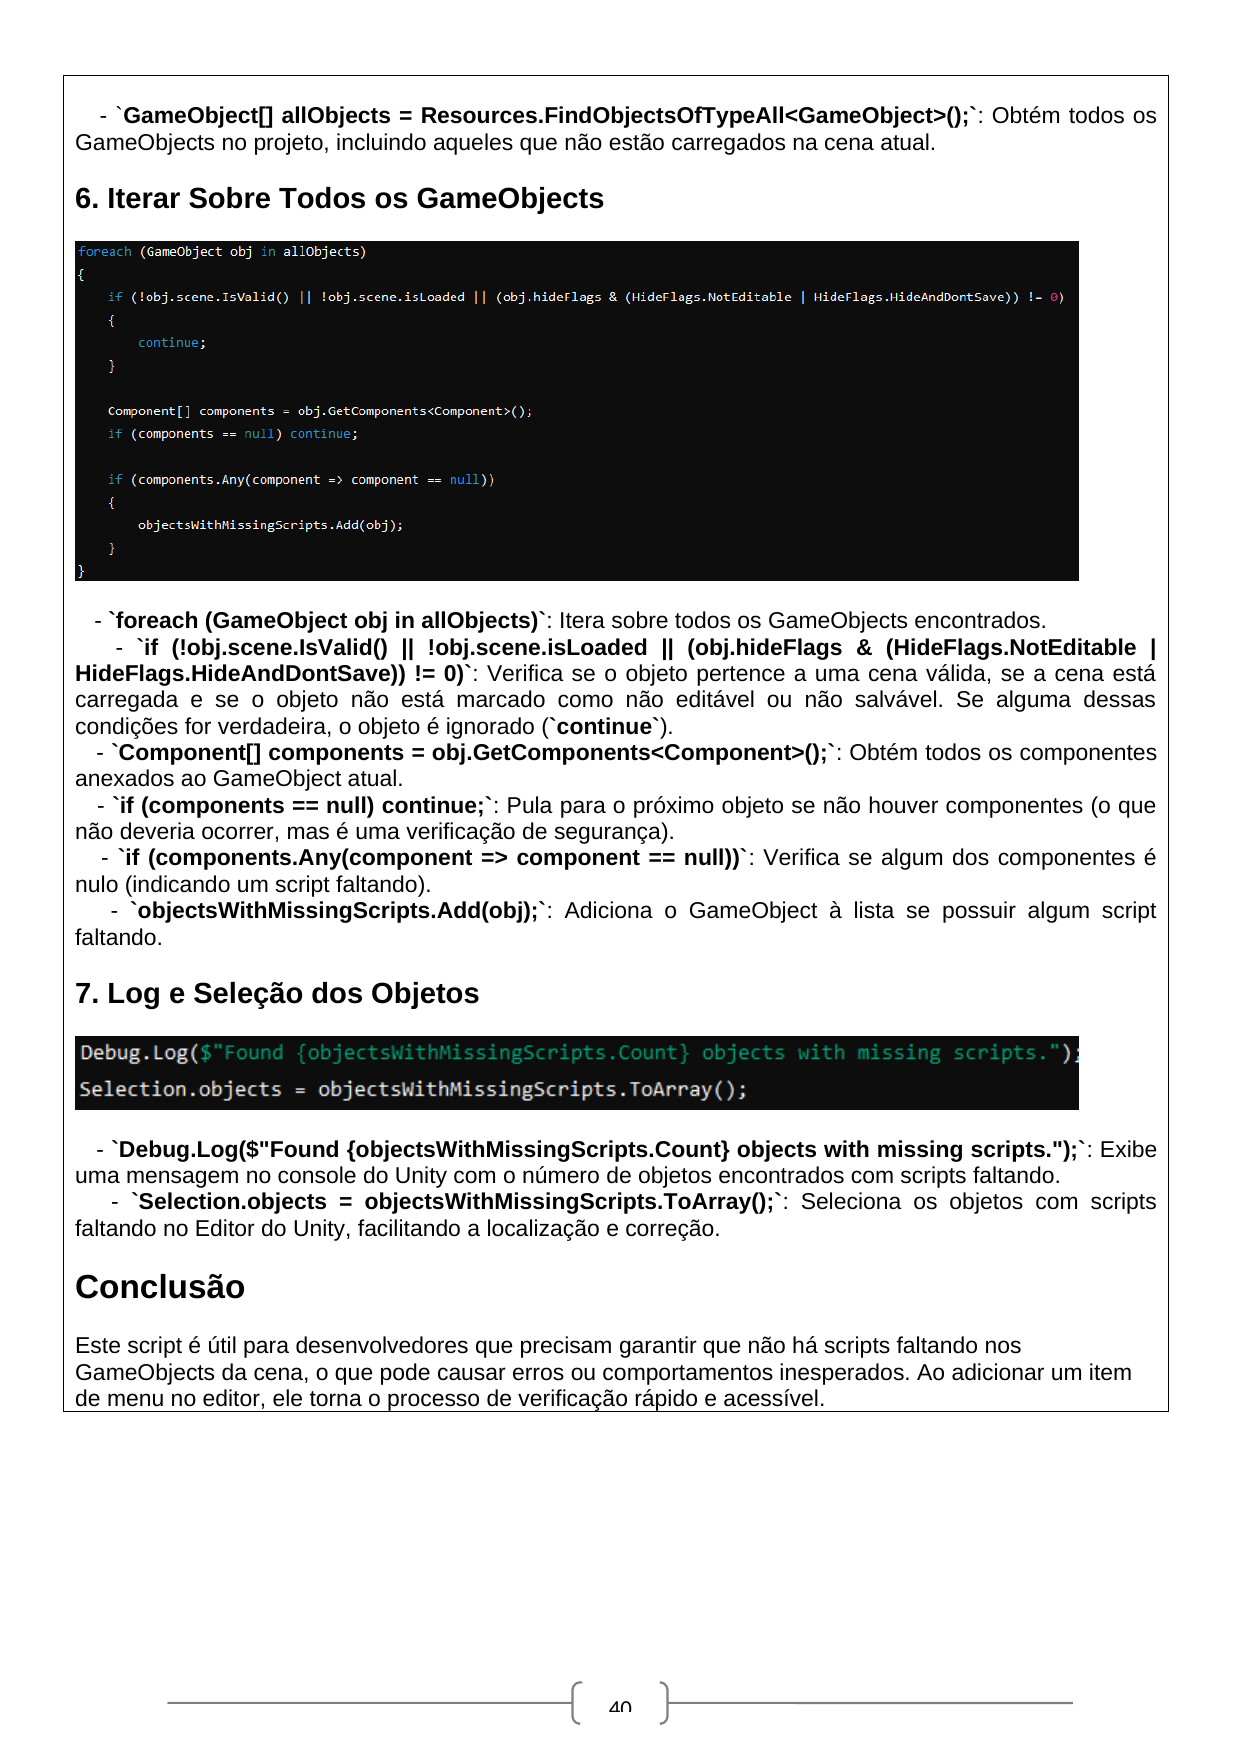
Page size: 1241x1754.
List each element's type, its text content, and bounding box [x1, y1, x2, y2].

picture [75, 1036, 1079, 1110]
picture [75, 241, 1079, 581]
